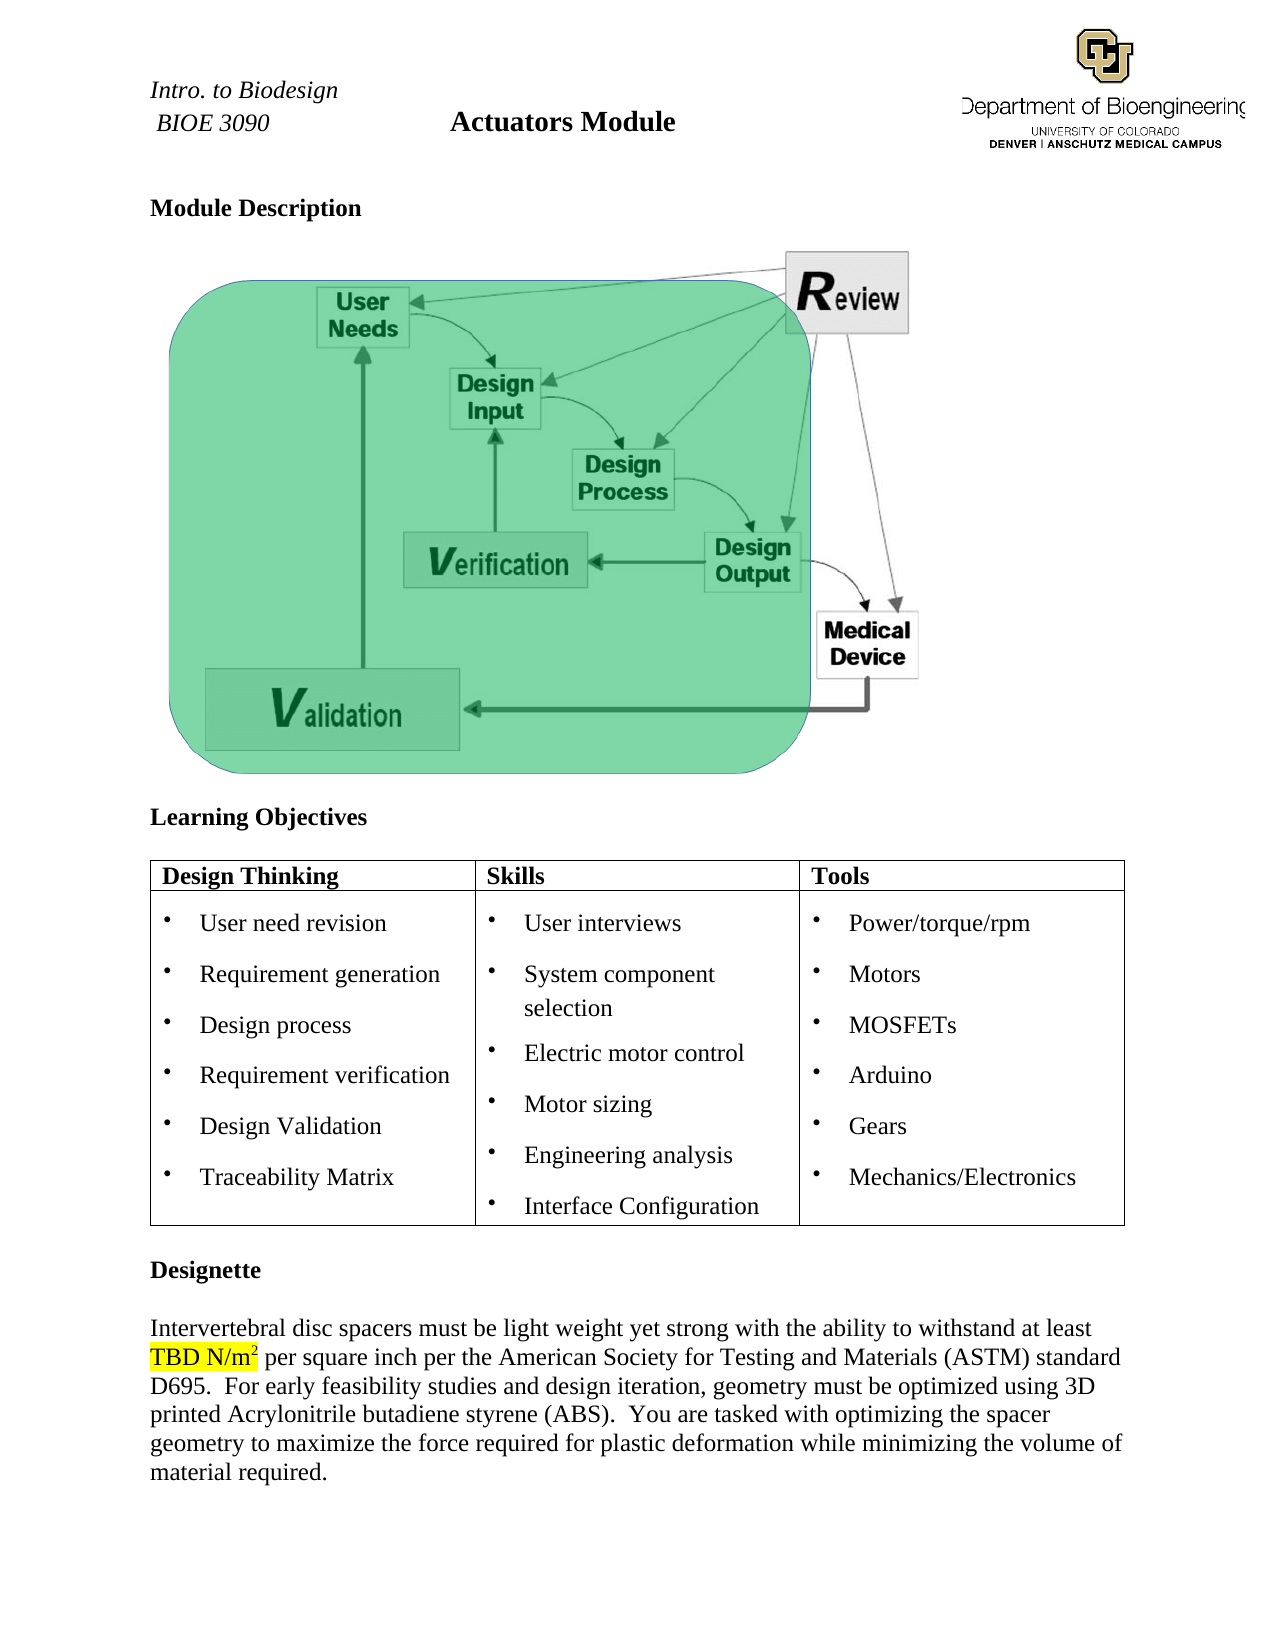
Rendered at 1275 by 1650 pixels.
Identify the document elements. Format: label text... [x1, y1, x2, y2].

table_header Tools [800, 861, 1124, 890]
table_header Design Thinking [151, 861, 475, 890]
text Learning Objectives [150, 802, 1125, 831]
text Designette [150, 1255, 1125, 1284]
table_cell User need revision Requirement generation Design process Requirement verification Design Validation Traceability Matrix [151, 891, 475, 1225]
picture [960, 28, 1245, 147]
table_cell Power/torque/rpm Motors MOSFETs Arduino Gears Mechanics/Electronics [800, 891, 1124, 1225]
text Module Description [150, 193, 1125, 222]
table_cell User interviews System component selection Electric motor control Motor sizing Engineering analysis Interface Configuration [476, 891, 799, 1225]
text Intervertebral disc spacers must be light weight yet strong with the ability to withstand at least TBD N/m2 per square inch per the American Society for Testing and Materials (ASTM) standard D695. For early feasibility studies and design iteration, geometry must be optimized using 3D printed Acrylonitrile butadiene styrene (ABS). You are tasked with optimizing the spacer geometry to maximize the force required for plastic deformation while minimizing the volume of material required. [150, 1313, 1125, 1486]
table_header Skills [476, 861, 799, 890]
